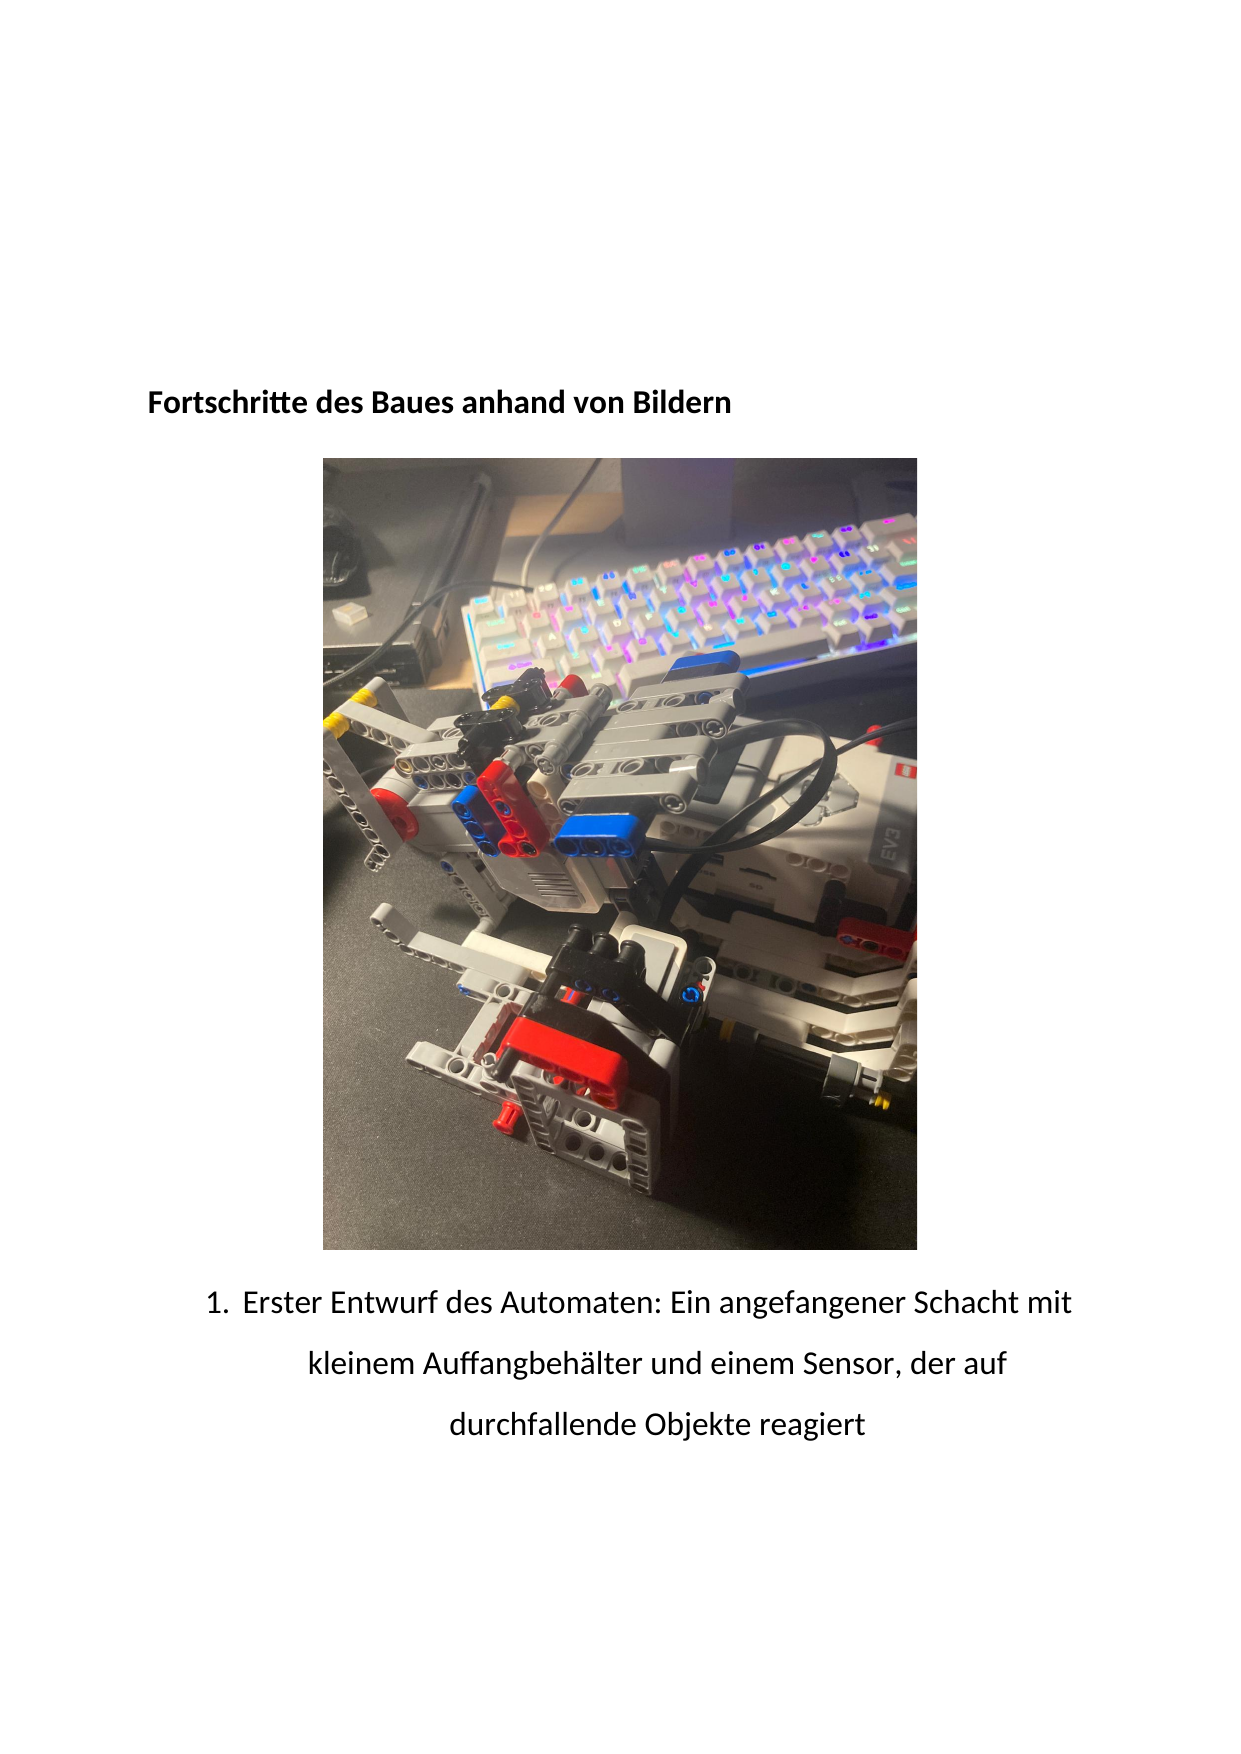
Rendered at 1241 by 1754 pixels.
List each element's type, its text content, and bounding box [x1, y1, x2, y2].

list Erster Entwurf des Automaten: Ein angefangener Schacht mit kleinem Auffangbehälter und einem Sensor, der auf durchfallende Objekte reagiert [185, 1281, 1093, 1443]
text Fortschritte des Baues anhand von Bildern [148, 381, 1093, 421]
picture [323, 458, 918, 1250]
